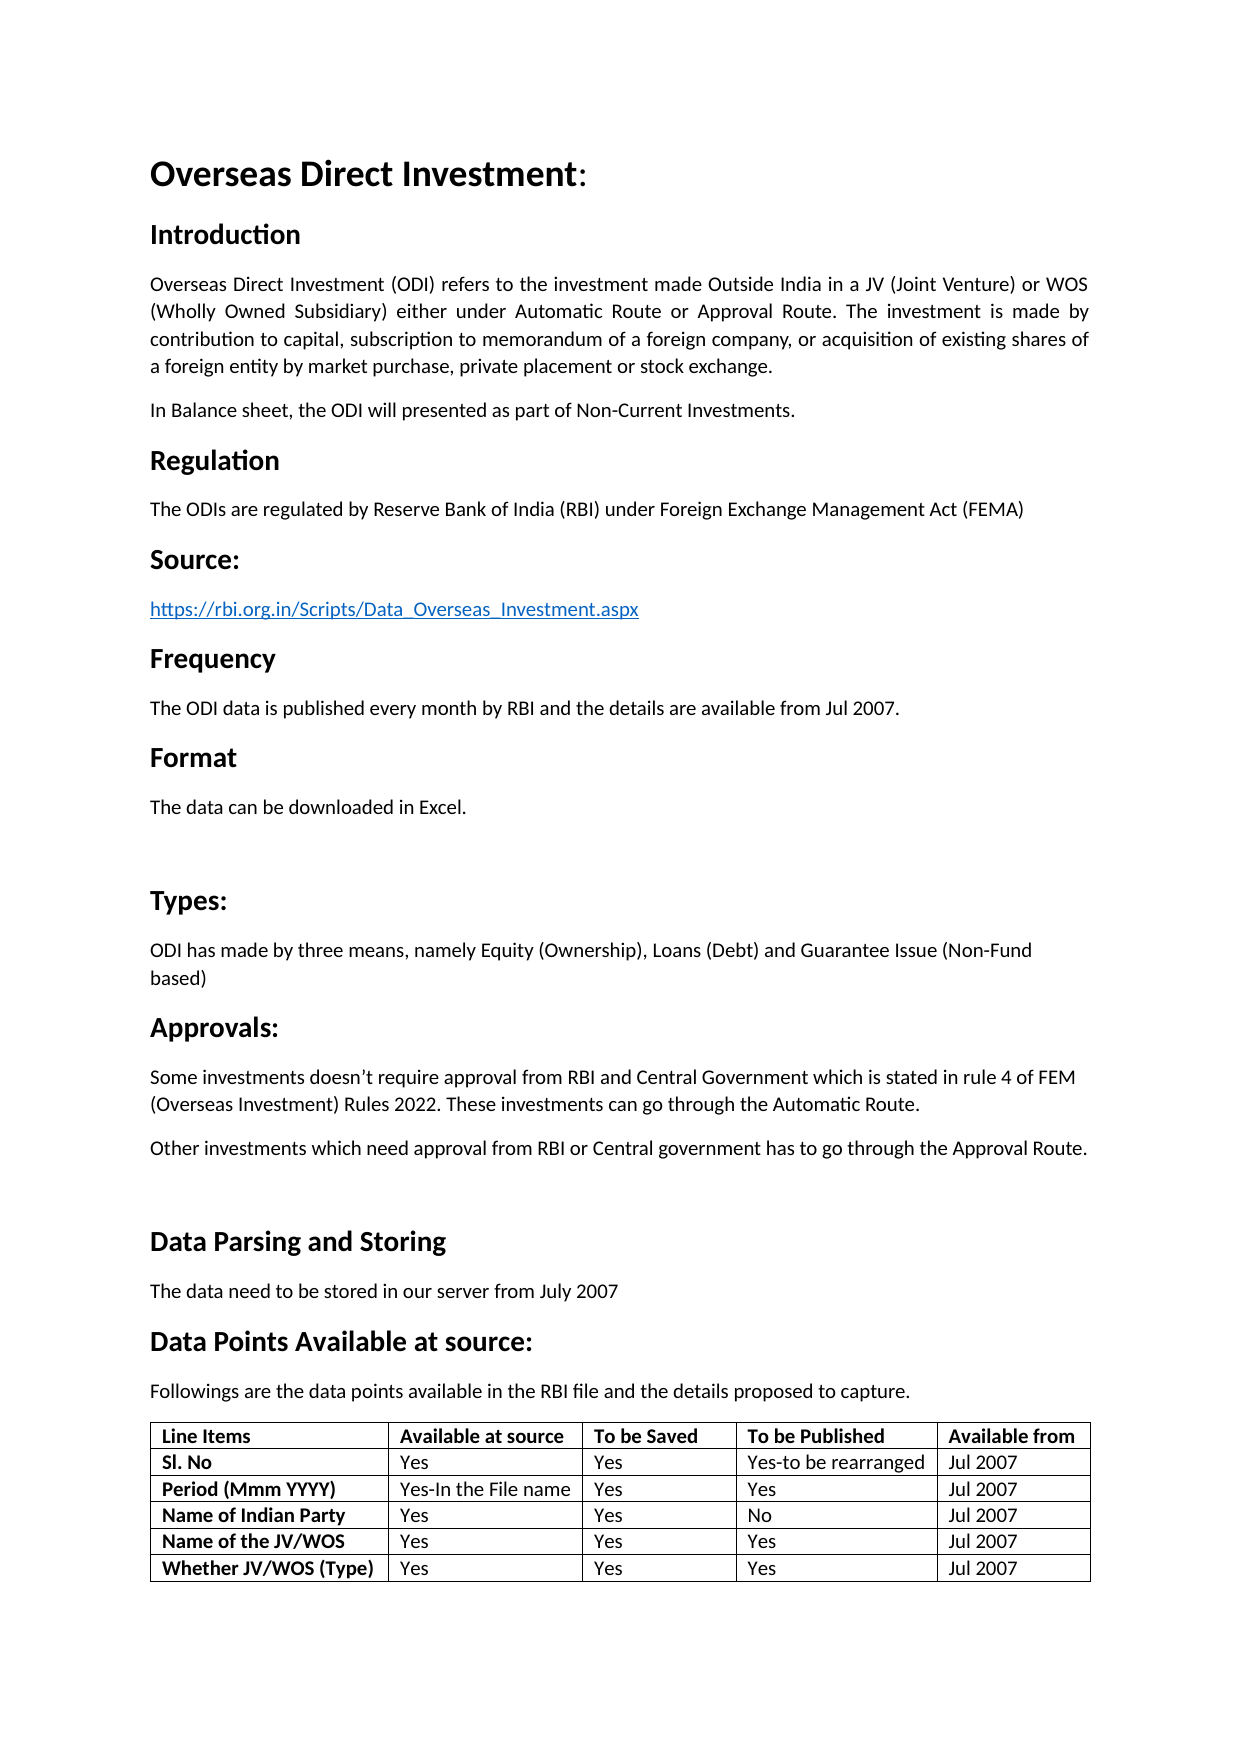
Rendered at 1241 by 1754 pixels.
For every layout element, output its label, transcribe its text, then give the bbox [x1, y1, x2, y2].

text Data Parsing and Storing [150, 1223, 1090, 1259]
table_header Line Items [151, 1423, 388, 1448]
table_cell Yes [389, 1529, 582, 1554]
text The data need to be stored in our server from July 2007 [150, 1279, 1090, 1304]
table_cell Yes [737, 1529, 937, 1554]
table_cell Yes-to be rearranged [737, 1449, 937, 1475]
text Frequency [150, 640, 1090, 676]
table_cell Yes [737, 1555, 937, 1581]
text Types: [150, 882, 1090, 918]
table_header Available at source [389, 1423, 582, 1448]
text Other investments which need approval from RBI or Central government has to go through the Approval Route. [150, 1135, 1090, 1161]
table_cell Jul 2007 [938, 1502, 1090, 1528]
table_cell Yes [583, 1555, 736, 1581]
table_cell Sl. No [151, 1449, 388, 1475]
table_cell Name of the JV/WOS [151, 1529, 388, 1554]
table_cell Jul 2007 [938, 1529, 1090, 1554]
text Followings are the data points available in the RBI file and the details proposed to capture. [150, 1378, 1090, 1403]
table_header Available from [938, 1423, 1090, 1448]
table_cell No [737, 1502, 937, 1528]
table_cell Yes [737, 1476, 937, 1501]
text Format [150, 739, 1090, 775]
table_cell Period (Mmm YYYY) [151, 1476, 388, 1501]
text The ODIs are regulated by Reserve Bank of India (RBI) under Foreign Exchange Management Act (FEMA) [150, 497, 1090, 522]
text Approvals: [150, 1009, 1090, 1044]
text The data can be downloaded in Excel. [150, 794, 1090, 819]
table_cell Jul 2007 [938, 1555, 1090, 1581]
table_cell Yes [389, 1502, 582, 1528]
table_cell Yes [583, 1476, 736, 1501]
text Some investments doesn’t require approval from RBI and Central Government which is stated in rule 4 of FEM (Overseas Investment) Rules 2022. These investments can go through the Automatic Route. [150, 1064, 1090, 1117]
table_cell Whether JV/WOS (Type) [151, 1555, 388, 1581]
table_cell Yes [389, 1449, 582, 1475]
text Overseas Direct Investment: [150, 150, 1090, 196]
table_header To be Saved [583, 1423, 736, 1448]
text https://rbi.org.in/Scripts/Data_Overseas_Investment.aspx [150, 596, 1090, 621]
text ODI has made by three means, namely Equity (Ownership), Loans (Debt) and Guarantee Issue (Non-Fund based) [150, 937, 1090, 990]
table_cell Yes-In the File name [389, 1476, 582, 1501]
text Source: [150, 541, 1090, 576]
table_cell Jul 2007 [938, 1476, 1090, 1501]
text Regulation [150, 442, 1090, 477]
text Data Points Available at source: [150, 1323, 1090, 1358]
text Introduction [150, 216, 1090, 252]
text The ODI data is published every month by RBI and the details are available from Jul 2007. [150, 695, 1090, 720]
text Overseas Direct Investment (ODI) refers to the investment made Outside India in a JV (Joint Venture) or WOS (Wholly Owned Subsidiary) either under Automatic Route or Approval Route. The investment is made by contribution to capital, subscription to memorandum of a foreign company, or acquisition of existing shares of a foreign entity by market purchase, private placement or stock exchange. [150, 271, 1090, 379]
table_cell Yes [389, 1555, 582, 1581]
table_cell Yes [583, 1502, 736, 1528]
table_cell Jul 2007 [938, 1449, 1090, 1475]
table_header To be Published [737, 1423, 937, 1448]
text In Balance sheet, the ODI will presented as part of Non-Current Investments. [150, 397, 1090, 423]
table_cell Name of Indian Party [151, 1502, 388, 1528]
table_cell Yes [583, 1449, 736, 1475]
table_cell Yes [583, 1529, 736, 1554]
